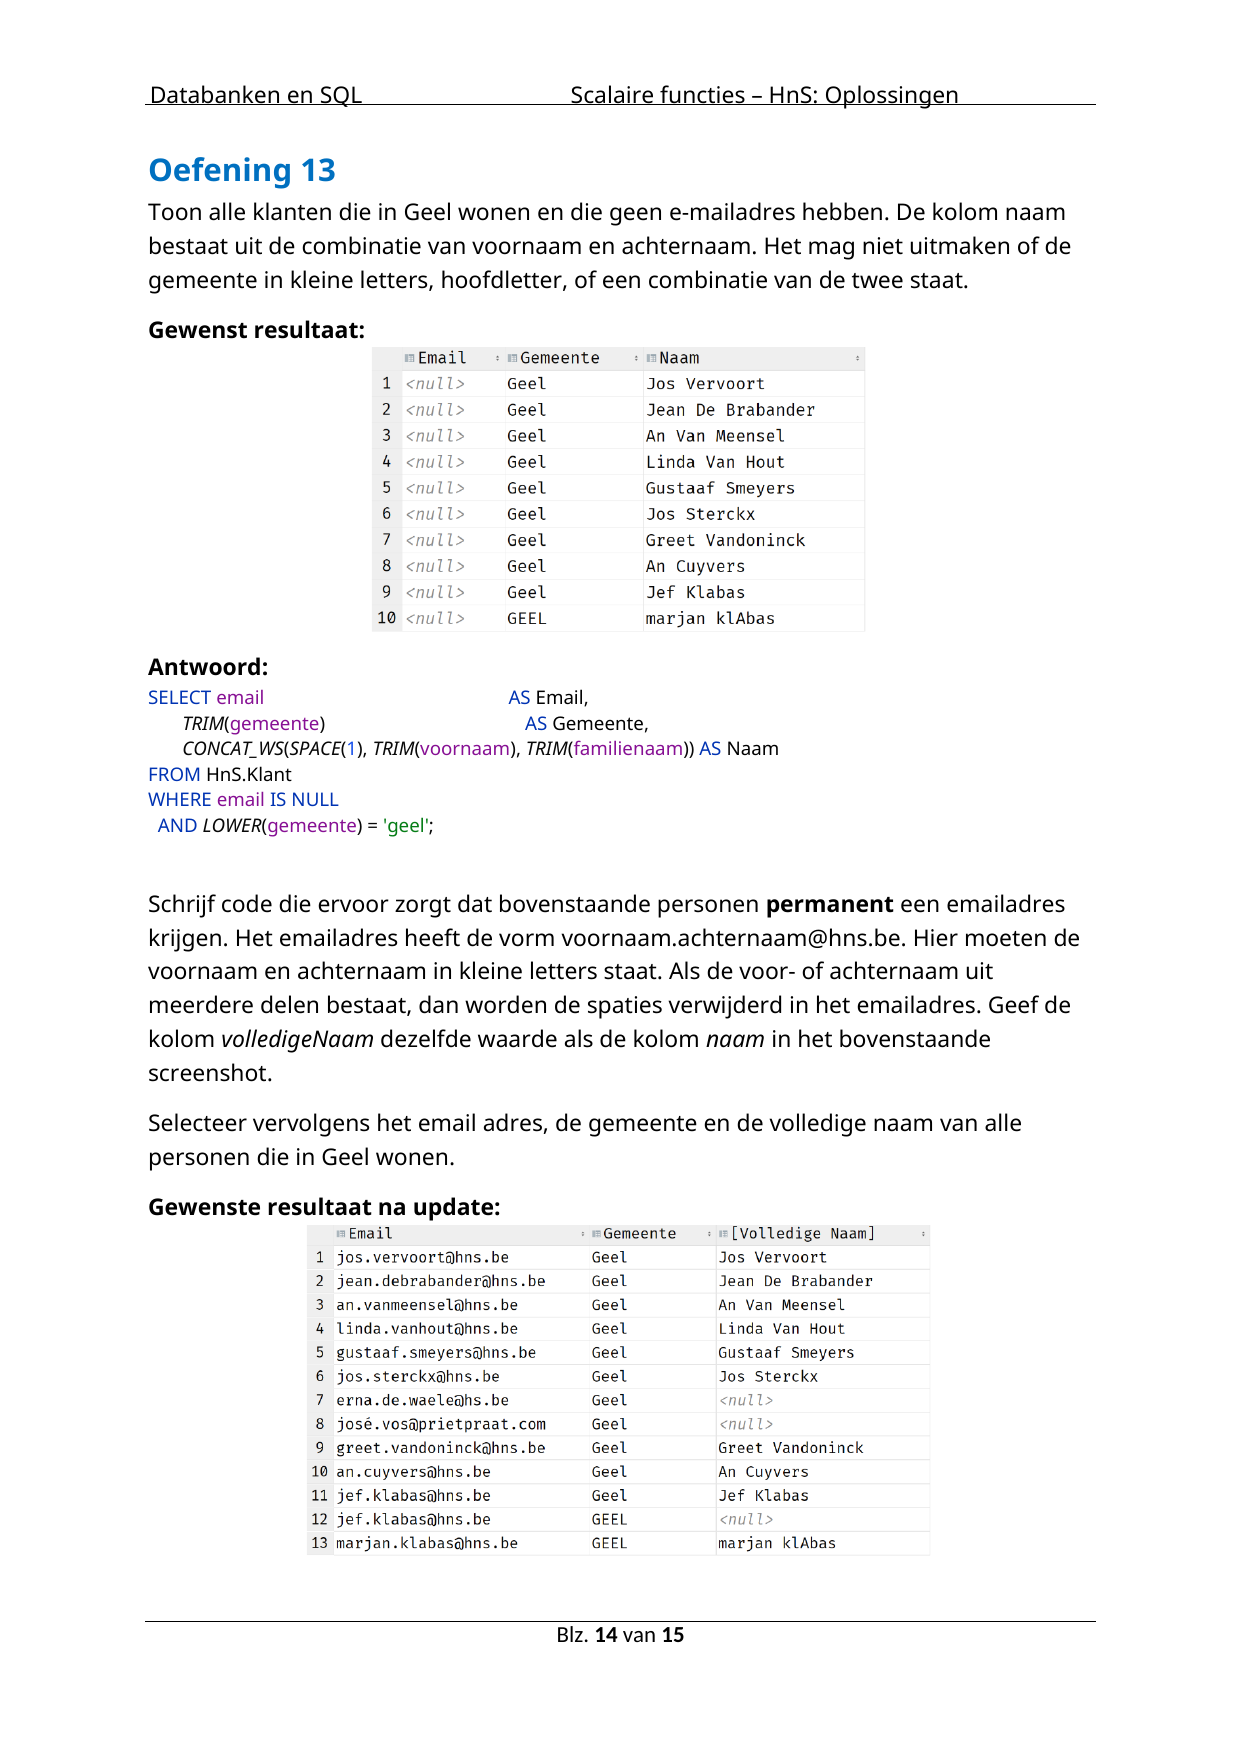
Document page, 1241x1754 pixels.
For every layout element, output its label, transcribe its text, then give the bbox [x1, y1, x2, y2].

text Toon alle klanten die in Geel wonen en die geen e-mailadres hebben. De kolom naam bestaat uit de combinatie van voornaam en achternaam. Het mag niet uitmaken of de gemeente in kleine letters, hoofdletter, of een combinatie van de twee staat. [148, 196, 1089, 295]
subtitle Antwoord: [148, 651, 1089, 682]
subtitle Gewenst resultaat: [148, 314, 1089, 345]
text Schrijf code die ervoor zorgt dat bovenstaande personen permanent een emailadres krijgen. Het emailadres heeft de vorm voornaam.achternaam@hns.be. Hier moeten de voornaam en achternaam in kleine letters staat. Als de voor- of achternaam uit meerdere delen bestaat, dan worden de spaties verwijderd in het emailadres. Geef de kolom volledigeNaam dezelfde waarde als de kolom naam in het bovenstaande screenshot. [148, 888, 1089, 1088]
text SELECT email AS Email, TRIM(gemeente) AS Gemeente, CONCAT_WS(SPACE(1), TRIM(voornaam), TRIM(familienaam)) AS Naam FROM HnS.Klant WHERE email IS NULL AND LOWER(gemeente) = 'geel'; [148, 684, 1089, 837]
subtitle Oefening 13 [148, 148, 1089, 191]
text Selecteer vervolgens het email adres, de gemeente en de volledige naam van alle personen die in Geel wonen. [148, 1107, 1089, 1172]
picture [306, 1225, 931, 1556]
subtitle Gewenste resultaat na update: [148, 1191, 1089, 1222]
picture [371, 347, 866, 632]
